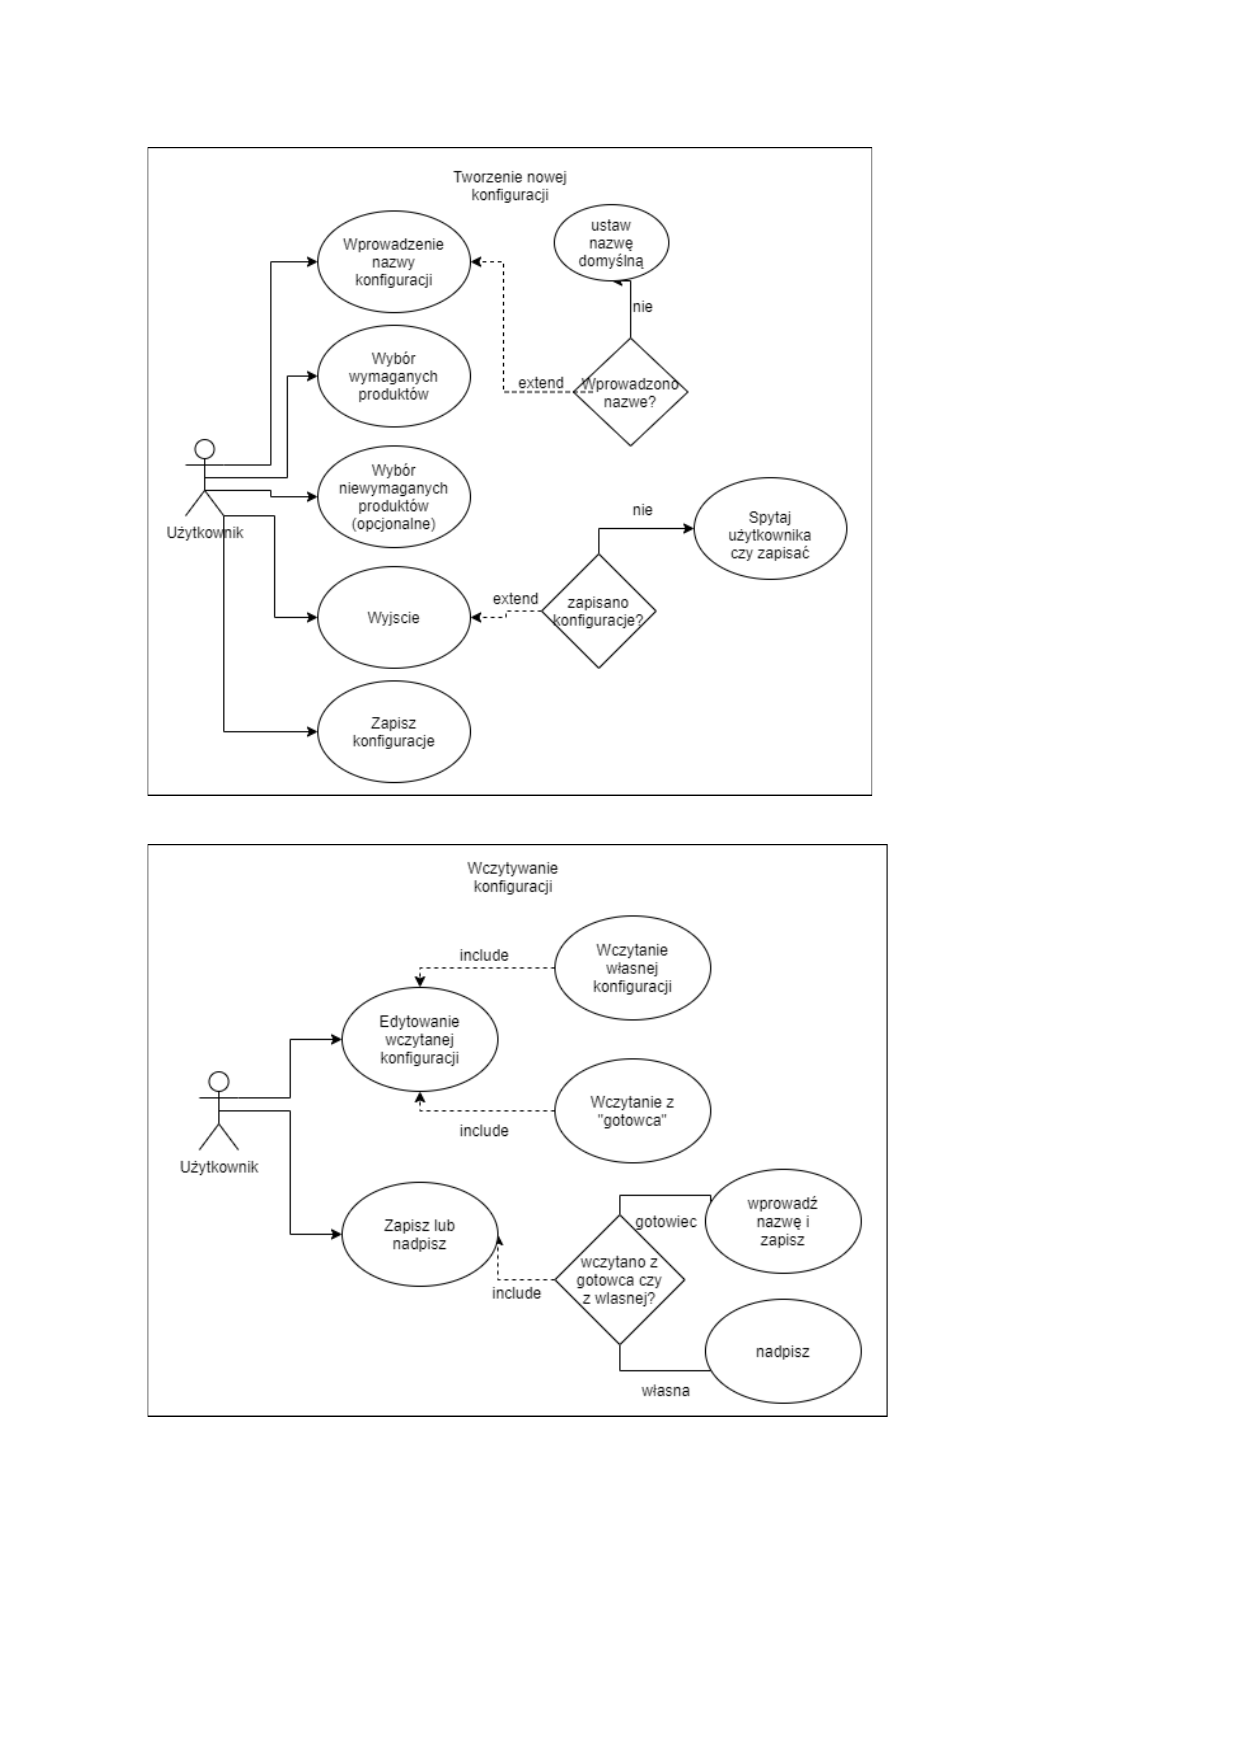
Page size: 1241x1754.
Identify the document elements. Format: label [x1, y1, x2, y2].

picture [147, 147, 873, 796]
picture [147, 844, 888, 1417]
